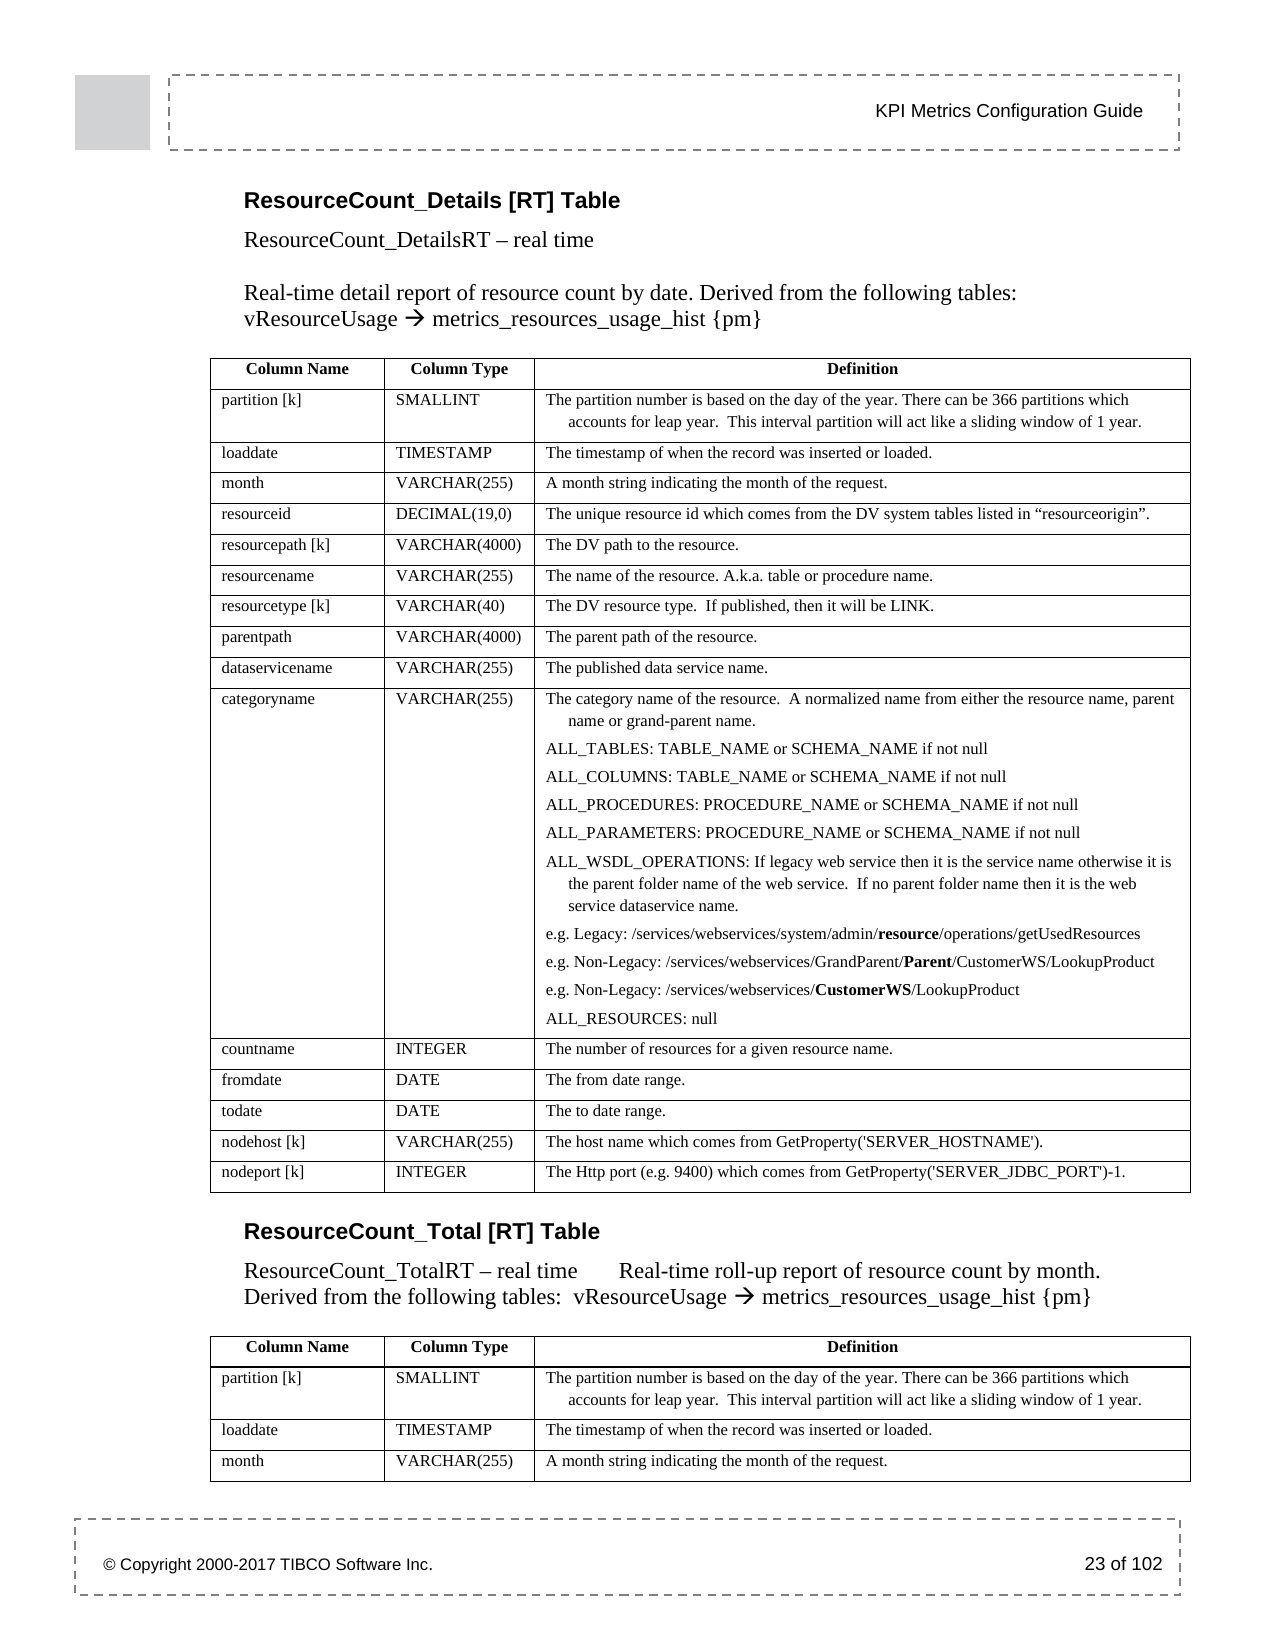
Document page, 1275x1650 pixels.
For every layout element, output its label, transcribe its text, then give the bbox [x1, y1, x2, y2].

table_cell VARCHAR(255) [385, 689, 534, 1038]
table_cell A month string indicating the month of the request. [535, 1451, 1190, 1481]
table_cell SMALLINT [385, 1368, 534, 1419]
table_header Column Type [385, 359, 534, 389]
text ResourceCount_DetailsRT – real time [244, 226, 1162, 253]
table_cell VARCHAR(255) [385, 658, 534, 687]
table_cell The number of resources for a given resource name. [535, 1039, 1190, 1069]
table_cell The parent path of the resource. [535, 627, 1190, 657]
table_cell The Http port (e.g. 9400) which comes from GetProperty('SERVER_JDBC_PORT')-1. [535, 1162, 1190, 1192]
table_cell SMALLINT [385, 390, 534, 442]
table_cell loaddate [211, 1420, 384, 1450]
table_cell VARCHAR(40) [385, 596, 534, 626]
table_cell INTEGER [385, 1039, 534, 1069]
table_cell INTEGER [385, 1162, 534, 1192]
table_cell A month string indicating the month of the request. [535, 473, 1190, 503]
table_cell resourcetype [k] [211, 596, 384, 626]
table_cell parentpath [211, 627, 384, 657]
table_cell The category name of the resource. A normalized name from either the resource name, parent name or grand-parent name. ALL_TABLES: TABLE_NAME or SCHEMA_NAME if not null ALL_COLUMNS: TABLE_NAME or SCHEMA_NAME if not null ALL_PROCEDURES: PROCEDURE_NAME or SCHEMA_NAME if not null ALL_PARAMETERS: PROCEDURE_NAME or SCHEMA_NAME if not null ALL_WSDL_OPERATIONS: If legacy web service then it is the service name otherwise it is the parent folder name of the web service. If no parent folder name then it is the web service dataservice name. e.g. Legacy: /services/webservices/system/admin/resource/operations/getUsedResources e.g. Non-Legacy: /services/webservices/GrandParent/Parent/CustomerWS/LookupProduct e.g. Non-Legacy: /services/webservices/CustomerWS/LookupProduct ALL_RESOURCES: null [535, 689, 1190, 1038]
table_cell countname [211, 1039, 384, 1069]
table_cell resourcename [211, 566, 384, 595]
table_cell DATE [385, 1101, 534, 1130]
table_cell The from date range. [535, 1070, 1190, 1099]
table_cell DECIMAL(19,0) [385, 504, 534, 534]
table_cell VARCHAR(4000) [385, 535, 534, 564]
table_cell The partition number is based on the day of the year. There can be 366 partitions which accounts for leap year. This interval partition will act like a sliding window of 1 year. [535, 1368, 1190, 1419]
table_cell VARCHAR(4000) [385, 627, 534, 657]
table_cell The timestamp of when the record was inserted or loaded. [535, 443, 1190, 472]
table_header Definition [535, 1337, 1190, 1366]
table_cell The to date range. [535, 1101, 1190, 1130]
table_cell The partition number is based on the day of the year. There can be 366 partitions which accounts for leap year. This interval partition will act like a sliding window of 1 year. [535, 390, 1190, 442]
text ResourceCount_TotalRT – real time Real-time roll-up report of resource count by month. Derived from the following tables: vResourceUsage metrics_resources_usage_hist {pm} [244, 1257, 1162, 1309]
table_cell The DV path to the resource. [535, 535, 1190, 564]
table_cell partition [k] [211, 390, 384, 442]
table_header Definition [535, 359, 1190, 389]
table_cell VARCHAR(255) [385, 1131, 534, 1161]
table_cell The DV resource type. If published, then it will be LINK. [535, 596, 1190, 626]
table_cell The host name which comes from GetProperty('SERVER_HOSTNAME'). [535, 1131, 1190, 1161]
table_cell The name of the resource. A.k.a. table or procedure name. [535, 566, 1190, 595]
subtitle ResourceCount_Details [RT] Table [244, 187, 1162, 214]
table_cell todate [211, 1101, 384, 1130]
table_cell DATE [385, 1070, 534, 1099]
table_cell VARCHAR(255) [385, 1451, 534, 1481]
table_cell dataservicename [211, 658, 384, 687]
table_cell month [211, 1451, 384, 1481]
table_cell month [211, 473, 384, 503]
table_cell nodeport [k] [211, 1162, 384, 1192]
table_header Column Name [211, 1337, 384, 1366]
table_cell VARCHAR(255) [385, 566, 534, 595]
table_cell resourceid [211, 504, 384, 534]
table_cell The published data service name. [535, 658, 1190, 687]
table_header Column Name [211, 359, 384, 389]
table_cell categoryname [211, 689, 384, 1038]
table_cell The timestamp of when the record was inserted or loaded. [535, 1420, 1190, 1450]
table_cell The unique resource id which comes from the DV system tables listed in “resourceorigin”. [535, 504, 1190, 534]
table_cell TIMESTAMP [385, 443, 534, 472]
subtitle ResourceCount_Total [RT] Table [244, 1218, 1162, 1244]
table_cell TIMESTAMP [385, 1420, 534, 1450]
table_cell VARCHAR(255) [385, 473, 534, 503]
text Real-time detail report of resource count by date. Derived from the following tables: vResourceUsage metrics_resources_usage_hist {pm} [244, 279, 1162, 332]
table_cell loaddate [211, 443, 384, 472]
table_cell partition [k] [211, 1368, 384, 1419]
table_cell fromdate [211, 1070, 384, 1099]
table_cell resourcepath [k] [211, 535, 384, 564]
table_cell nodehost [k] [211, 1131, 384, 1161]
table_header Column Type [385, 1337, 534, 1366]
